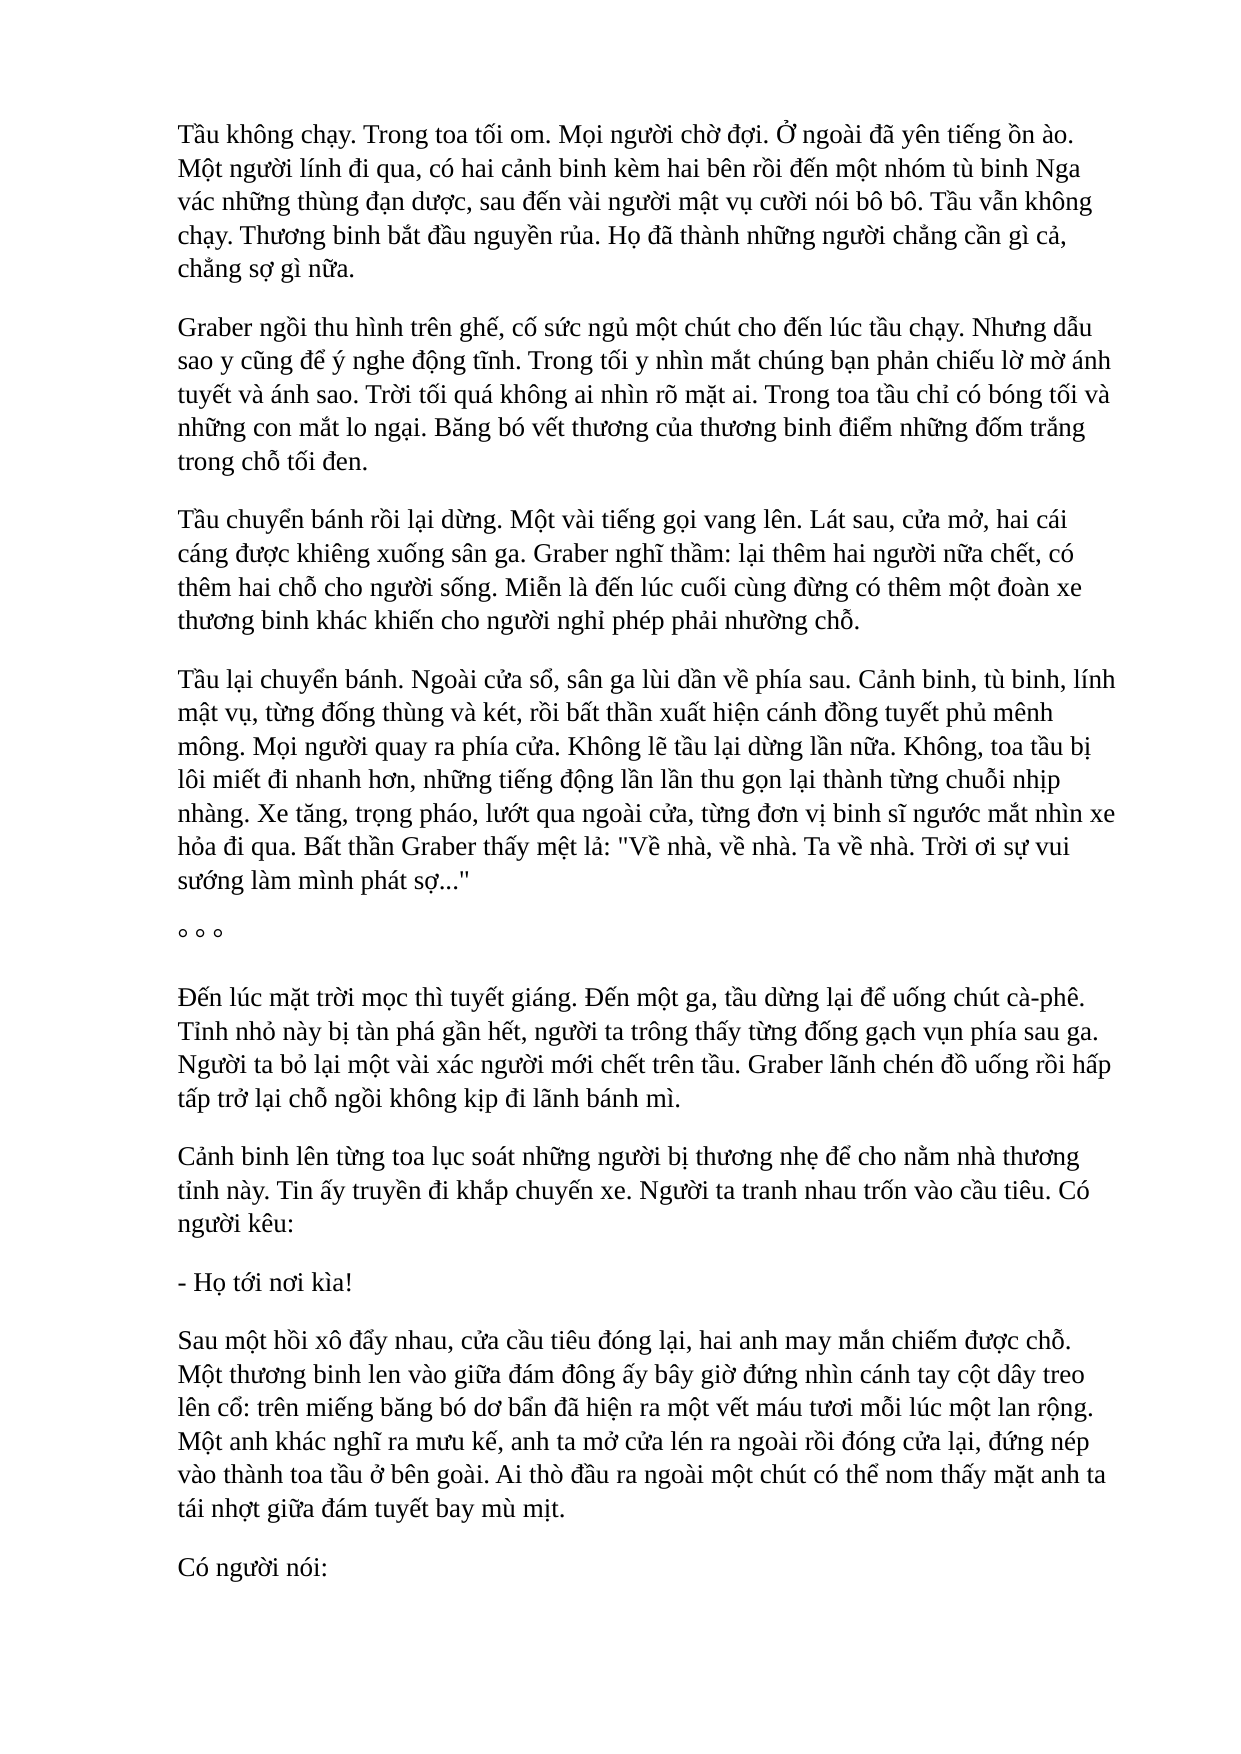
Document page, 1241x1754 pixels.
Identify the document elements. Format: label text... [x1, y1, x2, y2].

text Graber ngồi thu hình trên ghế, cố sức ngủ một chút cho đến lúc tầu chạy. Nhưng dẫu sao y cũng để ý nghe động tĩnh. Trong tối y nhìn mắt chúng bạn phản chiếu lờ mờ ánh tuyết và ánh sao. Trời tối quá không ai nhìn rõ mặt ai. Trong toa tầu chỉ có bóng tối và những con mắt lo ngại. Băng bó vết thương của thương binh điểm những đốm trắng trong chỗ tối đen. [177, 311, 1122, 476]
text ° ° ° [177, 922, 1122, 954]
text Tầu chuyển bánh rồi lại dừng. Một vài tiếng gọi vang lên. Lát sau, cửa mở, hai cái cáng được khiêng xuống sân ga. Graber nghĩ thầm: lại thêm hai người nữa chết, có thêm hai chỗ cho người sống. Miễn là đến lúc cuối cùng đừng có thêm một đoàn xe thương binh khác khiến cho người nghỉ phép phải nhường chỗ. [177, 503, 1122, 635]
text Sau một hồi xô đẩy nhau, cửa cầu tiêu đóng lại, hai anh may mắn chiếm được chỗ. Một thương binh len vào giữa đám đông ấy bây giờ đứng nhìn cánh tay cột dây treo lên cổ: trên miếng băng bó dơ bẩn đã hiện ra một vết máu tươi mỗi lúc một lan rộng. Một anh khác nghĩ ra mưu kế, anh ta mở cửa lén ra ngoài rồi đóng cửa lại, đứng nép vào thành toa tầu ở bên goài. Ai thò đầu ra ngoài một chút có thể nom thấy mặt anh ta tái nhợt giữa đám tuyết bay mù mịt. [177, 1324, 1122, 1523]
text Đến lúc mặt trời mọc thì tuyết giáng. Đến một ga, tầu dừng lại để uống chút cà-phê. Tỉnh nhỏ này bị tàn phá gần hết, người ta trông thấy từng đống gạch vụn phía sau ga. Người ta bỏ lại một vài xác người mới chết trên tầu. Graber lãnh chén đồ uống rồi hấp tấp trở lại chỗ ngồi không kịp đi lãnh bánh mì. [177, 981, 1122, 1113]
text Tầu không chạy. Trong toa tối om. Mọi người chờ đợi. Ở ngoài đã yên tiếng ồn ào. Một người lính đi qua, có hai cảnh binh kèm hai bên rồi đến một nhóm tù binh Nga vác những thùng đạn dược, sau đến vài người mật vụ cười nói bô bô. Tầu vẫn không chạy. Thương binh bắt đầu nguyền rủa. Họ đã thành những người chẳng cần gì cả, chẳng sợ gì nữa. [177, 118, 1122, 283]
text Tầu lại chuyển bánh. Ngoài cửa sổ, sân ga lùi dần về phía sau. Cảnh binh, tù binh, lính mật vụ, từng đống thùng và két, rồi bất thần xuất hiện cánh đồng tuyết phủ mênh mông. Mọi người quay ra phía cửa. Không lẽ tầu lại dừng lần nữa. Không, toa tầu bị lôi miết đi nhanh hơn, những tiếng động lần lần thu gọn lại thành từng chuỗi nhịp nhàng. Xe tăng, trọng pháo, lướt qua ngoài cửa, từng đơn vị binh sĩ ngước mắt nhìn xe hỏa đi qua. Bất thần Graber thấy mệt lả: "Về nhà, về nhà. Ta về nhà. Trời ơi sự vui sướng làm mình phát sợ..." [177, 663, 1122, 895]
text Có người nói: [177, 1551, 1122, 1582]
text Cảnh binh lên từng toa lục soát những người bị thương nhẹ để cho nằm nhà thương tỉnh này. Tin ấy truyền đi khắp chuyến xe. Người ta tranh nhau trốn vào cầu tiêu. Có người kêu: [177, 1140, 1122, 1238]
text - Họ tới nơi kìa! [177, 1266, 1122, 1297]
